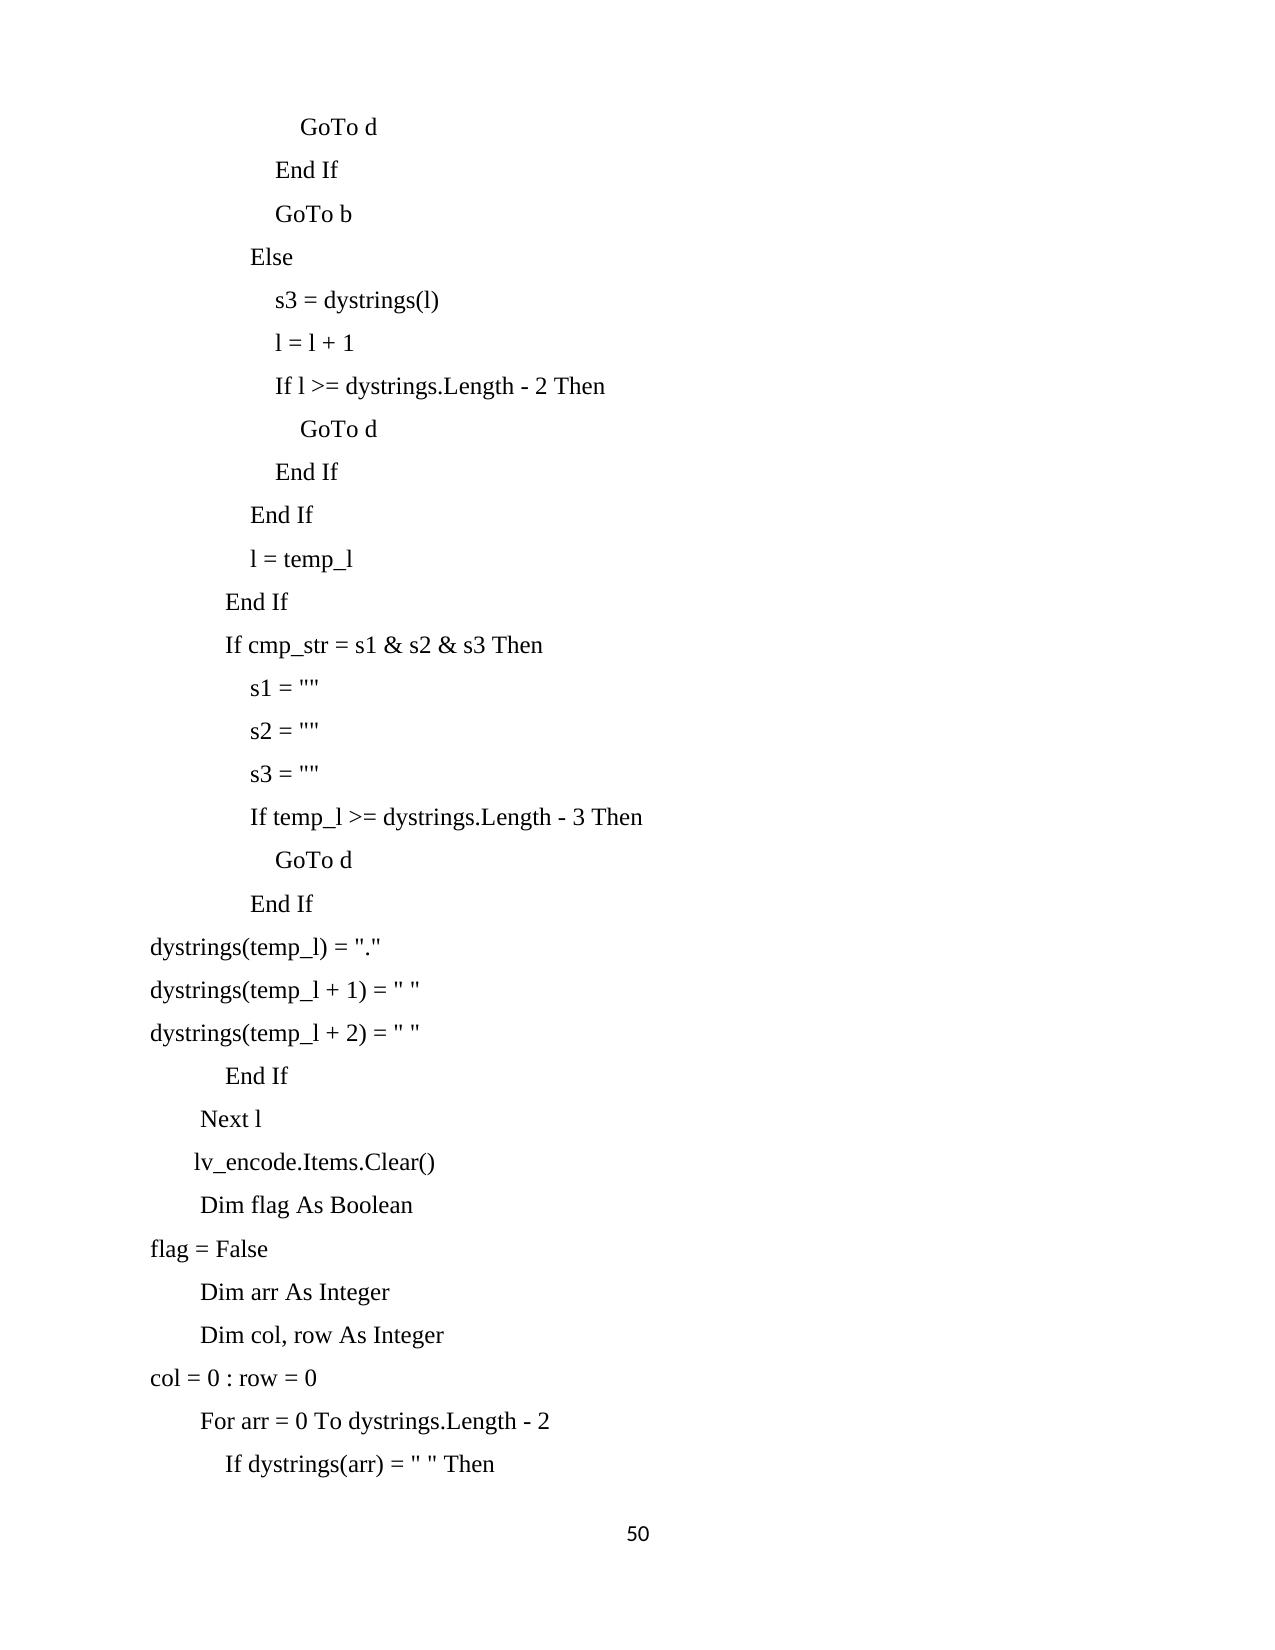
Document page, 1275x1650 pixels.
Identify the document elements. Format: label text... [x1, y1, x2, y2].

text If temp_l >= dystrings.Length - 3 Then [150, 802, 1125, 831]
text s3 = dystrings(l) [150, 285, 1125, 314]
text col = 0 : row = 0 [150, 1363, 1125, 1392]
text GoTo d [150, 414, 1125, 443]
text End If [150, 156, 1125, 184]
text GoTo d [150, 846, 1125, 874]
text Dim arr As Integer [150, 1277, 1125, 1306]
text If dystrings(arr) = " " Then [150, 1449, 1125, 1478]
text End If [150, 501, 1125, 529]
text Dim col, row As Integer [150, 1320, 1125, 1349]
text End If [150, 889, 1125, 917]
text s2 = "" [150, 716, 1125, 745]
text s1 = "" [150, 673, 1125, 702]
text l = temp_l [150, 544, 1125, 572]
text l = l + 1 [150, 328, 1125, 357]
text dystrings(temp_l + 2) = " " [150, 1018, 1125, 1047]
text End If [150, 587, 1125, 616]
text dystrings(temp_l + 1) = " " [150, 975, 1125, 1004]
text dystrings(temp_l) = "." [150, 932, 1125, 961]
text Next l [150, 1104, 1125, 1133]
text GoTo d [150, 112, 1125, 141]
text Dim flag As Boolean [150, 1191, 1125, 1219]
text If l >= dystrings.Length - 2 Then [150, 371, 1125, 400]
text flag = False [150, 1234, 1125, 1262]
text For arr = 0 To dystrings.Length - 2 [150, 1406, 1125, 1435]
text End If [150, 1061, 1125, 1090]
text lv_encode.Items.Clear() [150, 1147, 1125, 1176]
text GoTo b [150, 199, 1125, 227]
text End If [150, 457, 1125, 486]
text If cmp_str = s1 & s2 & s3 Then [150, 630, 1125, 659]
text Else [150, 242, 1125, 271]
text s3 = "" [150, 759, 1125, 788]
